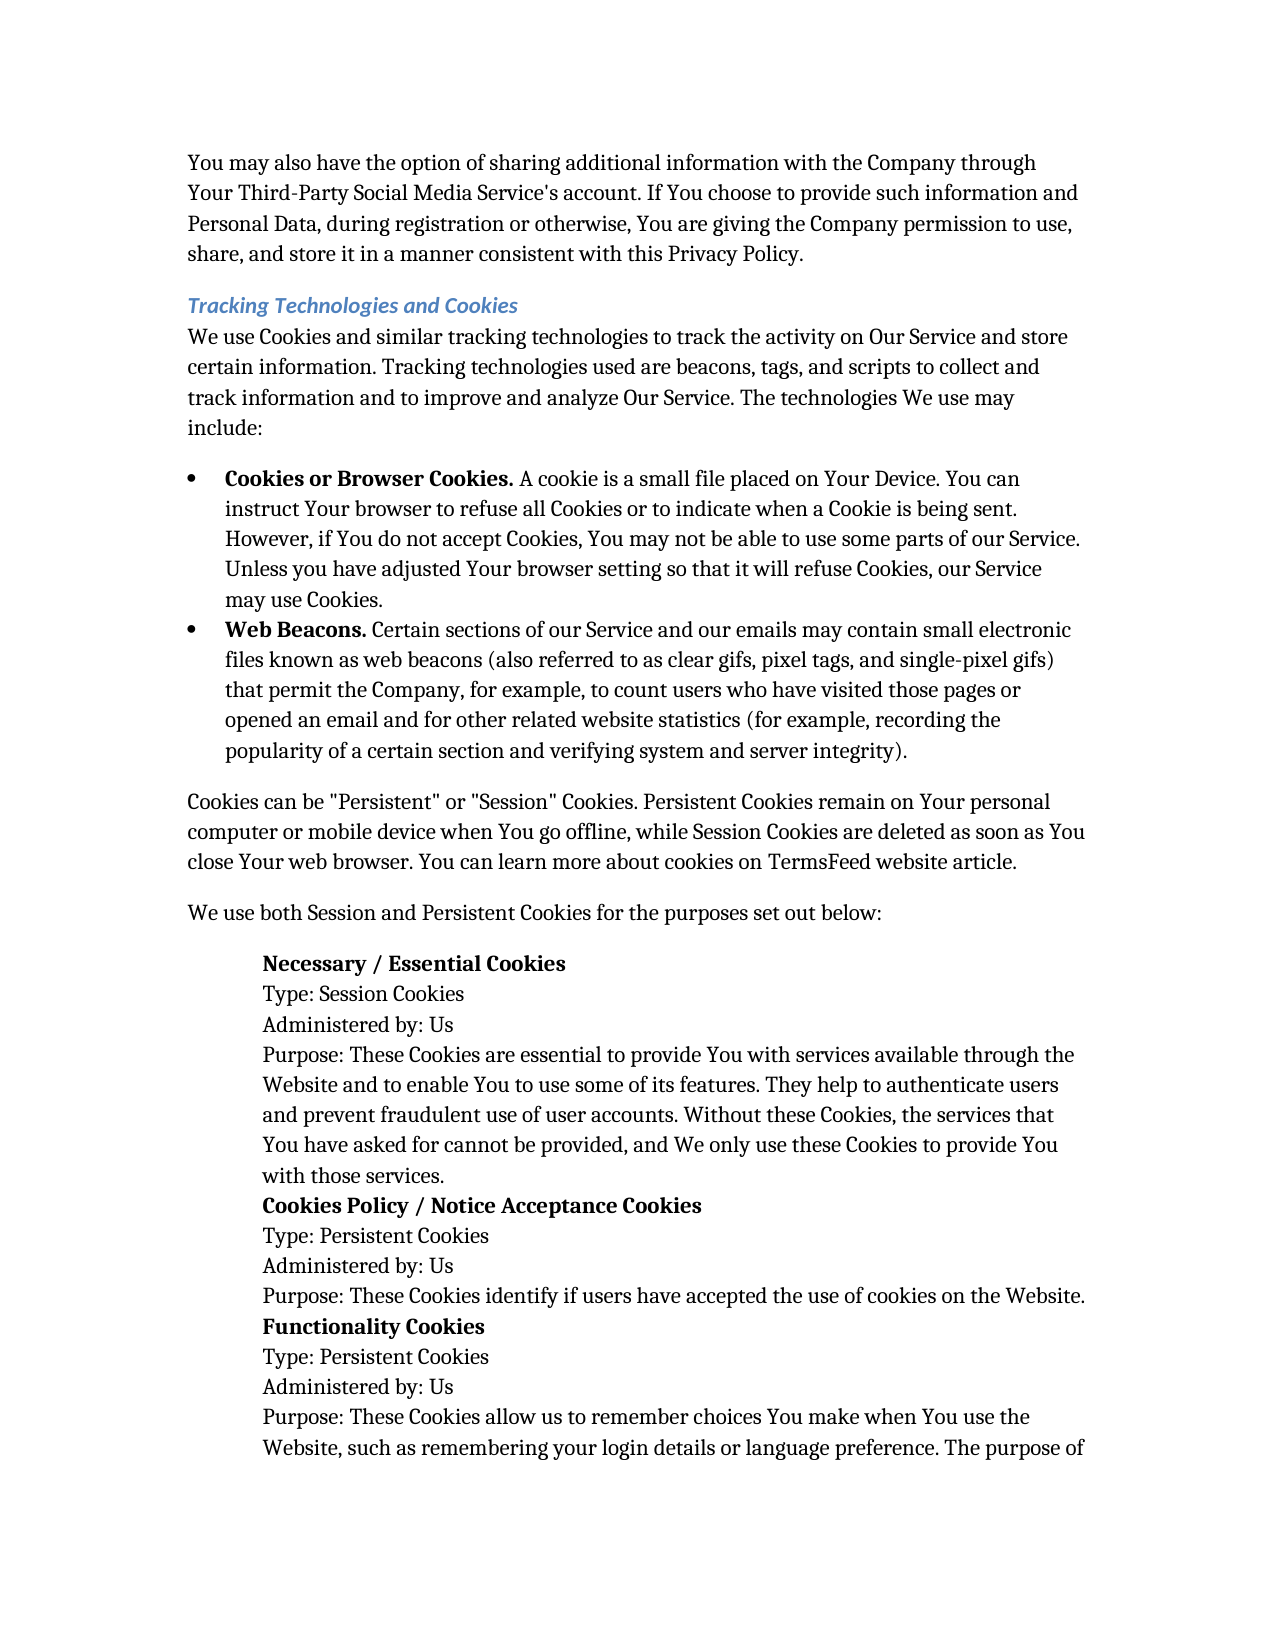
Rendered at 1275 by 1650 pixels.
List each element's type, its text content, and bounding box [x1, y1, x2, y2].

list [262, 1404, 1087, 1461]
list Cookies Policy / Notice Acceptance Cookies [262, 1193, 1087, 1219]
list Administered by: Us [262, 1374, 1087, 1400]
list Purpose: These Cookies are essential to provide You with services available through the Website and to enable You to use some of its features. They help to authenticate users and prevent fraudulent use of user accounts. Without these Cookies, the services that You have asked for cannot be provided, and We only use these Cookies to provide You with those services. [262, 1042, 1087, 1189]
text Cookies can be "Persistent" or "Session" Cookies. Persistent Cookies remain on Your personal computer or mobile device when You go offline, while Session Cookies are deleted as soon as You close Your web browser. You can learn more about cookies on TermsFeed website article. [187, 788, 1087, 875]
list Functionality Cookies [262, 1313, 1087, 1340]
list Type: Persistent Cookies [262, 1344, 1087, 1370]
list Web Beacons. Certain sections of our Service and our emails may contain small electronic files known as web beacons (also referred to as clear gifs, pixel tags, and single-pixel gifs) that permit the Company, for example, to count users who have visited those pages or opened an email and for other related website statistics (for example, recording the popularity of a certain section and verifying system and server integrity). [187, 617, 1087, 764]
subtitle Tracking Technologies and Cookies [187, 292, 1087, 320]
list Purpose: These Cookies identify if users have accepted the use of cookies on the Website. [262, 1283, 1087, 1309]
text We use both Session and Persistent Cookies for the purposes set out below: [187, 900, 1087, 926]
list Administered by: Us [262, 1253, 1087, 1279]
list Type: Persistent Cookies [262, 1223, 1087, 1249]
list Cookies or Browser Cookies. A cookie is a small file placed on Your Device. You can instruct Your browser to refuse all Cookies or to indicate when a Cookie is being sent. However, if You do not accept Cookies, You may not be able to use some parts of our Service. Unless you have adjusted Your browser setting so that it will refuse Cookies, our Service may use Cookies. [187, 466, 1087, 613]
list Administered by: Us [262, 1011, 1087, 1038]
list Necessary / Essential Cookies [262, 951, 1087, 977]
text We use Cookies and similar tracking technologies to track the activity on Our Service and store certain information. Tracking technologies used are beacons, tags, and scripts to collect and track information and to improve and analyze Our Service. The technologies We use may include: [187, 324, 1087, 441]
list Type: Session Cookies [262, 981, 1087, 1007]
text You may also have the option of sharing additional information with the Company through Your Third-Party Social Media Service's account. If You choose to provide such information and Personal Data, during registration or otherwise, You are giving the Company permission to use, share, and store it in a manner consistent with this Privacy Policy. [187, 150, 1087, 267]
